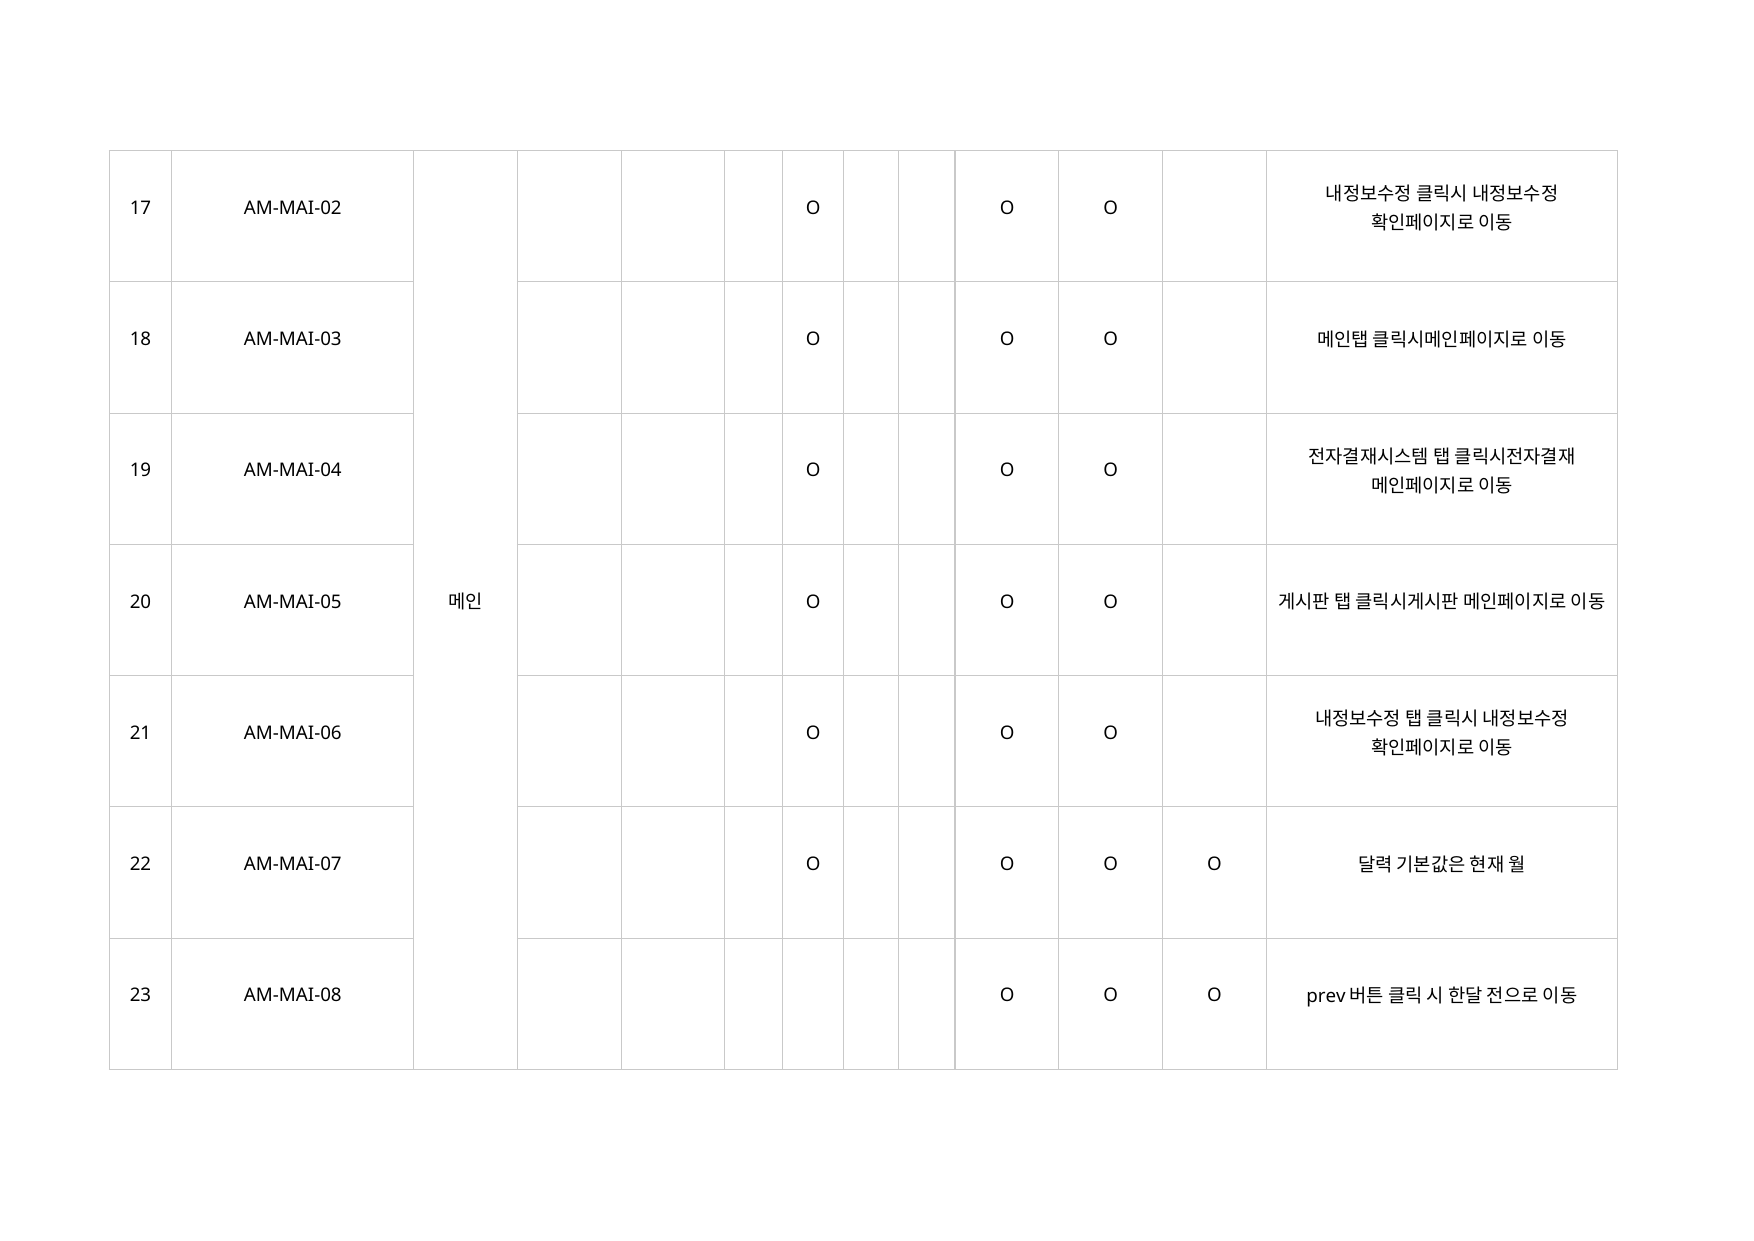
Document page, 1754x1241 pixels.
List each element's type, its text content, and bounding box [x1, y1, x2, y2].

table_cell 19 [110, 414, 171, 544]
table_cell [725, 151, 782, 281]
table_cell O [783, 676, 843, 806]
table_cell 메인탭 클릭시메인페이지로 이동 [1267, 282, 1617, 412]
table_cell 18 [110, 282, 171, 412]
table_cell [844, 807, 898, 937]
table_cell AM-MAI-07 [172, 807, 413, 937]
table_cell O [956, 807, 1058, 937]
table_cell [622, 545, 724, 675]
table_cell 메인 [414, 151, 517, 1069]
table_cell [725, 414, 782, 544]
table_cell [844, 676, 898, 806]
table_cell O [1059, 151, 1162, 281]
table_cell 게시판 탭 클릭시게시판 메인페이지로 이동 [1267, 545, 1617, 675]
table_cell AM-MAI-04 [172, 414, 413, 544]
table_cell [1163, 414, 1266, 544]
table_cell 17 [110, 151, 171, 281]
table_cell AM-MAI-03 [172, 282, 413, 412]
table_cell [844, 414, 898, 544]
table_cell [622, 414, 724, 544]
table_cell [783, 939, 843, 1069]
table_cell [725, 282, 782, 412]
table_cell AM-MAI-08 [172, 939, 413, 1069]
table_cell [622, 676, 724, 806]
table_cell [899, 939, 954, 1069]
table_cell [518, 545, 621, 675]
table_cell 전자결재시스템 탭 클릭시전자결재 메인페이지로 이동 [1267, 414, 1617, 544]
table_cell [1163, 151, 1266, 281]
table_cell O [783, 545, 843, 675]
table_cell 내정보수정 탭 클릭시 내정보수정 확인페이지로 이동 [1267, 676, 1617, 806]
table_cell [844, 939, 898, 1069]
table_cell [844, 545, 898, 675]
table_cell [844, 282, 898, 412]
table_cell [899, 807, 954, 937]
table_cell [899, 545, 954, 675]
table_cell O [1059, 676, 1162, 806]
table_cell 달력 기본값은 현재 월 [1267, 807, 1617, 937]
table_cell O [956, 282, 1058, 412]
table_cell [622, 282, 724, 412]
table_cell O [956, 939, 1058, 1069]
table_cell O [1163, 807, 1266, 937]
table_cell O [1059, 414, 1162, 544]
table_cell O [783, 414, 843, 544]
table_cell AM-MAI-06 [172, 676, 413, 806]
table_cell O [956, 676, 1058, 806]
table_cell [622, 939, 724, 1069]
table_cell [725, 807, 782, 937]
table_cell O [1163, 939, 1266, 1069]
table_cell [518, 676, 621, 806]
table_cell [622, 151, 724, 281]
table_cell [1163, 676, 1266, 806]
table_cell O [1059, 939, 1162, 1069]
table_cell [622, 807, 724, 937]
table_cell [518, 939, 621, 1069]
table_cell [725, 545, 782, 675]
table_cell 20 [110, 545, 171, 675]
table_cell [899, 676, 954, 806]
table_cell O [1059, 807, 1162, 937]
table_cell 22 [110, 807, 171, 937]
table_cell O [956, 151, 1058, 281]
table_cell O [783, 807, 843, 937]
table_cell [844, 151, 898, 281]
table_cell AM-MAI-05 [172, 545, 413, 675]
table_cell [1163, 282, 1266, 412]
table_cell [899, 151, 954, 281]
table_cell [725, 939, 782, 1069]
table_cell O [783, 282, 843, 412]
table_cell AM-MAI-02 [172, 151, 413, 281]
table_cell O [956, 545, 1058, 675]
table_cell O [956, 414, 1058, 544]
table_cell [899, 282, 954, 412]
table_cell 23 [110, 939, 171, 1069]
table_cell 21 [110, 676, 171, 806]
table_cell prev버튼 클릭 시 한달 전으로 이동 [1267, 939, 1617, 1069]
table_cell [725, 676, 782, 806]
table_cell 내정보수정 클릭시 내정보수정 확인페이지로 이동 [1267, 151, 1617, 281]
table_cell [1163, 545, 1266, 675]
table_cell [518, 807, 621, 937]
table_cell [518, 151, 621, 281]
table_cell [899, 414, 954, 544]
table_cell O [783, 151, 843, 281]
table_cell O [1059, 282, 1162, 412]
table_cell [518, 414, 621, 544]
table_cell [518, 282, 621, 412]
table_cell O [1059, 545, 1162, 675]
